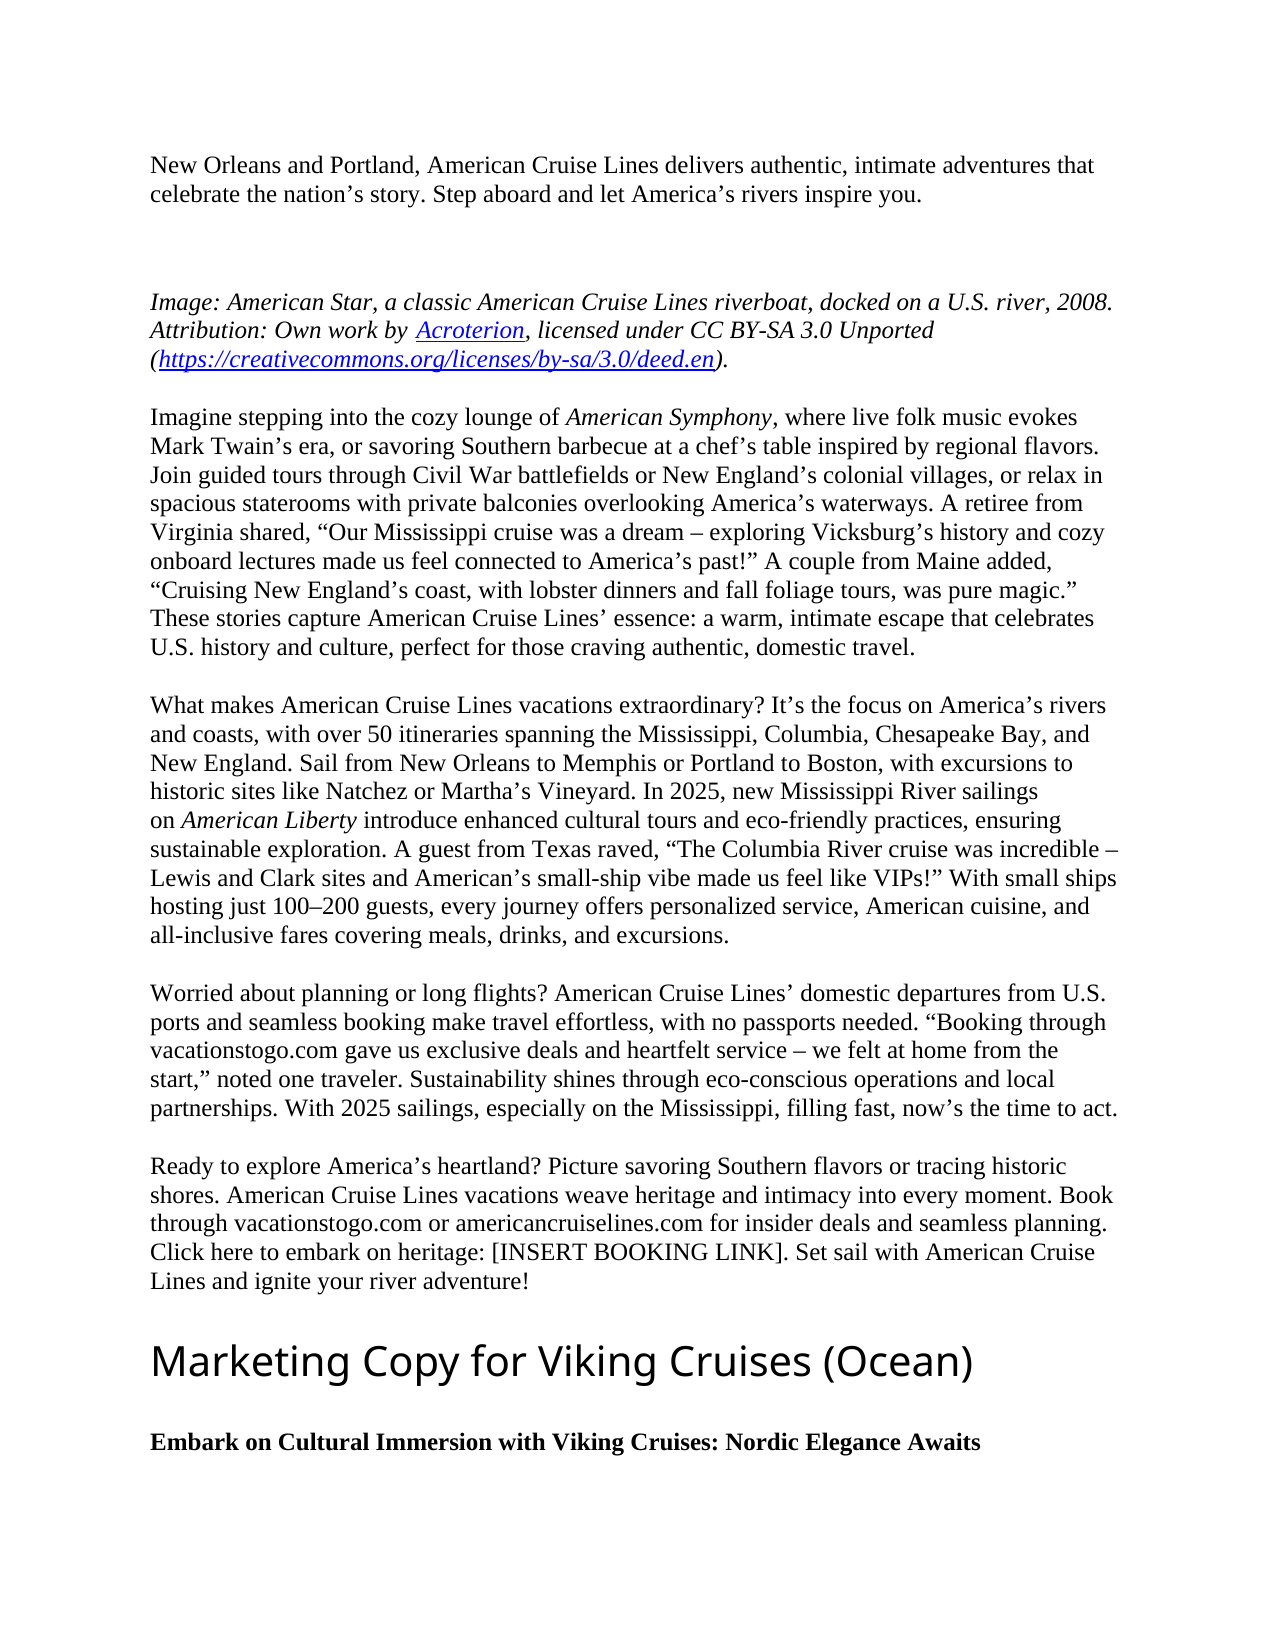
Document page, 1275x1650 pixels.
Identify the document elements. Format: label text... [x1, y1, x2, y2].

text What makes American Cruise Lines vacations extraordinary? It’s the focus on America’s rivers and coasts, with over 50 itineraries spanning the Mississippi, Columbia, Chesapeake Bay, and New England. Sail from New Orleans to Memphis or Portland to Boston, with excursions to historic sites like Natchez or Martha’s Vineyard. In 2025, new Mississippi River sailings on American Liberty introduce enhanced cultural tours and eco-friendly practices, ensuring sustainable exploration. A guest from Texas raved, “The Columbia River cruise was incredible – Lewis and Clark sites and American’s small-ship vibe made us feel like VIPs!” With small ships hosting just 100–200 guests, every journey offers personalized service, American cuisine, and all-inclusive fares covering meals, drinks, and excursions. [150, 690, 1125, 949]
text Image: American Star, a classic American Cruise Lines riverboat, docked on a U.S. river, 2008. Attribution: Own work by Acroterion, licensed under CC BY-SA 3.0 Unported (https://creativecommons.org/licenses/by-sa/3.0/deed.en). [150, 237, 1125, 373]
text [150, 150, 1125, 207]
text Imagine stepping into the cozy lounge of American Symphony, where live folk music evokes Mark Twain’s era, or savoring Southern barbecue at a chef’s table inspired by regional flavors. Join guided tours through Civil War battlefields or New England’s colonial villages, or relax in spacious staterooms with private balconies overlooking America’s waterways. A retiree from Virginia shared, “Our Mississippi cruise was a dream – exploring Vicksburg’s history and cozy onboard lectures made us feel connected to America’s past!” A couple from Maine added, “Cruising New England’s coast, with lobster dinners and fall foliage tours, was pure magic.” These stories capture American Cruise Lines’ essence: a warm, intimate escape that celebrates U.S. history and culture, perfect for those craving authentic, domestic travel. [150, 402, 1125, 661]
subtitle Marketing Copy for Viking Cruises (Ocean) [150, 1332, 1125, 1389]
text Worried about planning or long flights? American Cruise Lines’ domestic departures from U.S. ports and seamless booking make travel effortless, with no passports needed. “Booking through vacationstogo.com gave us exclusive deals and heartfelt service – we felt at home from the start,” noted one traveler. Sustainability shines through eco-conscious operations and local partnerships. With 2025 sailings, especially on the Mississippi, filling fast, now’s the time to act. [150, 978, 1125, 1122]
text Embark on Cultural Immersion with Viking Cruises: Nordic Elegance Awaits [150, 1427, 1125, 1455]
text Ready to explore America’s heartland? Picture savoring Southern flavors or tracing historic shores. American Cruise Lines vacations weave heritage and intimacy into every moment. Book through vacationstogo.com or americancruiselines.com for insider deals and seamless planning. Click here to embark on heritage: [INSERT BOOKING LINK]. Set sail with American Cruise Lines and ignite your river adventure! [150, 1151, 1125, 1295]
